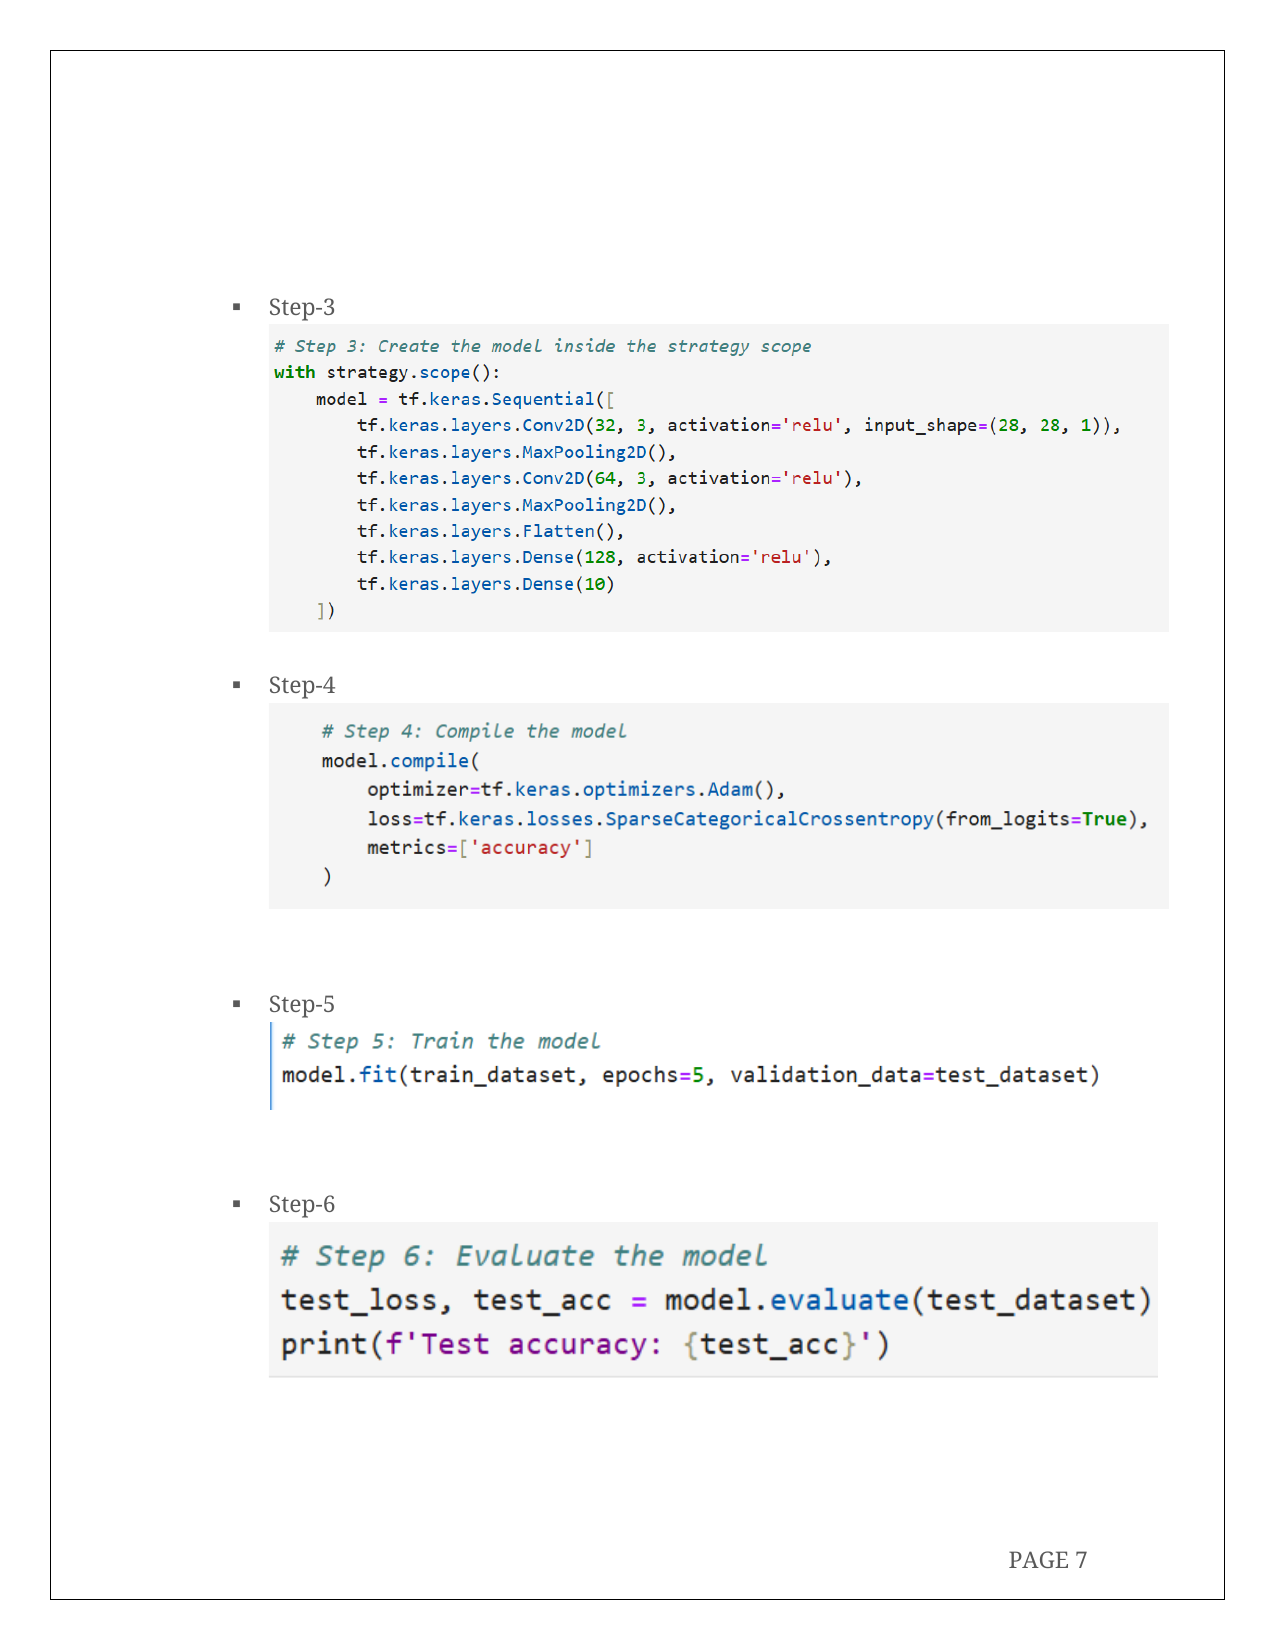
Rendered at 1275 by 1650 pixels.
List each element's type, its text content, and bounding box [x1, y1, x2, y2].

list Step-4 [231, 669, 1087, 701]
list Step-3 [231, 290, 1087, 322]
picture [268, 703, 1169, 909]
list Step-5 [231, 988, 1087, 1019]
list Step-6 [231, 1188, 1087, 1219]
picture [268, 324, 1169, 632]
picture [268, 1022, 1169, 1110]
picture [268, 1222, 1158, 1381]
